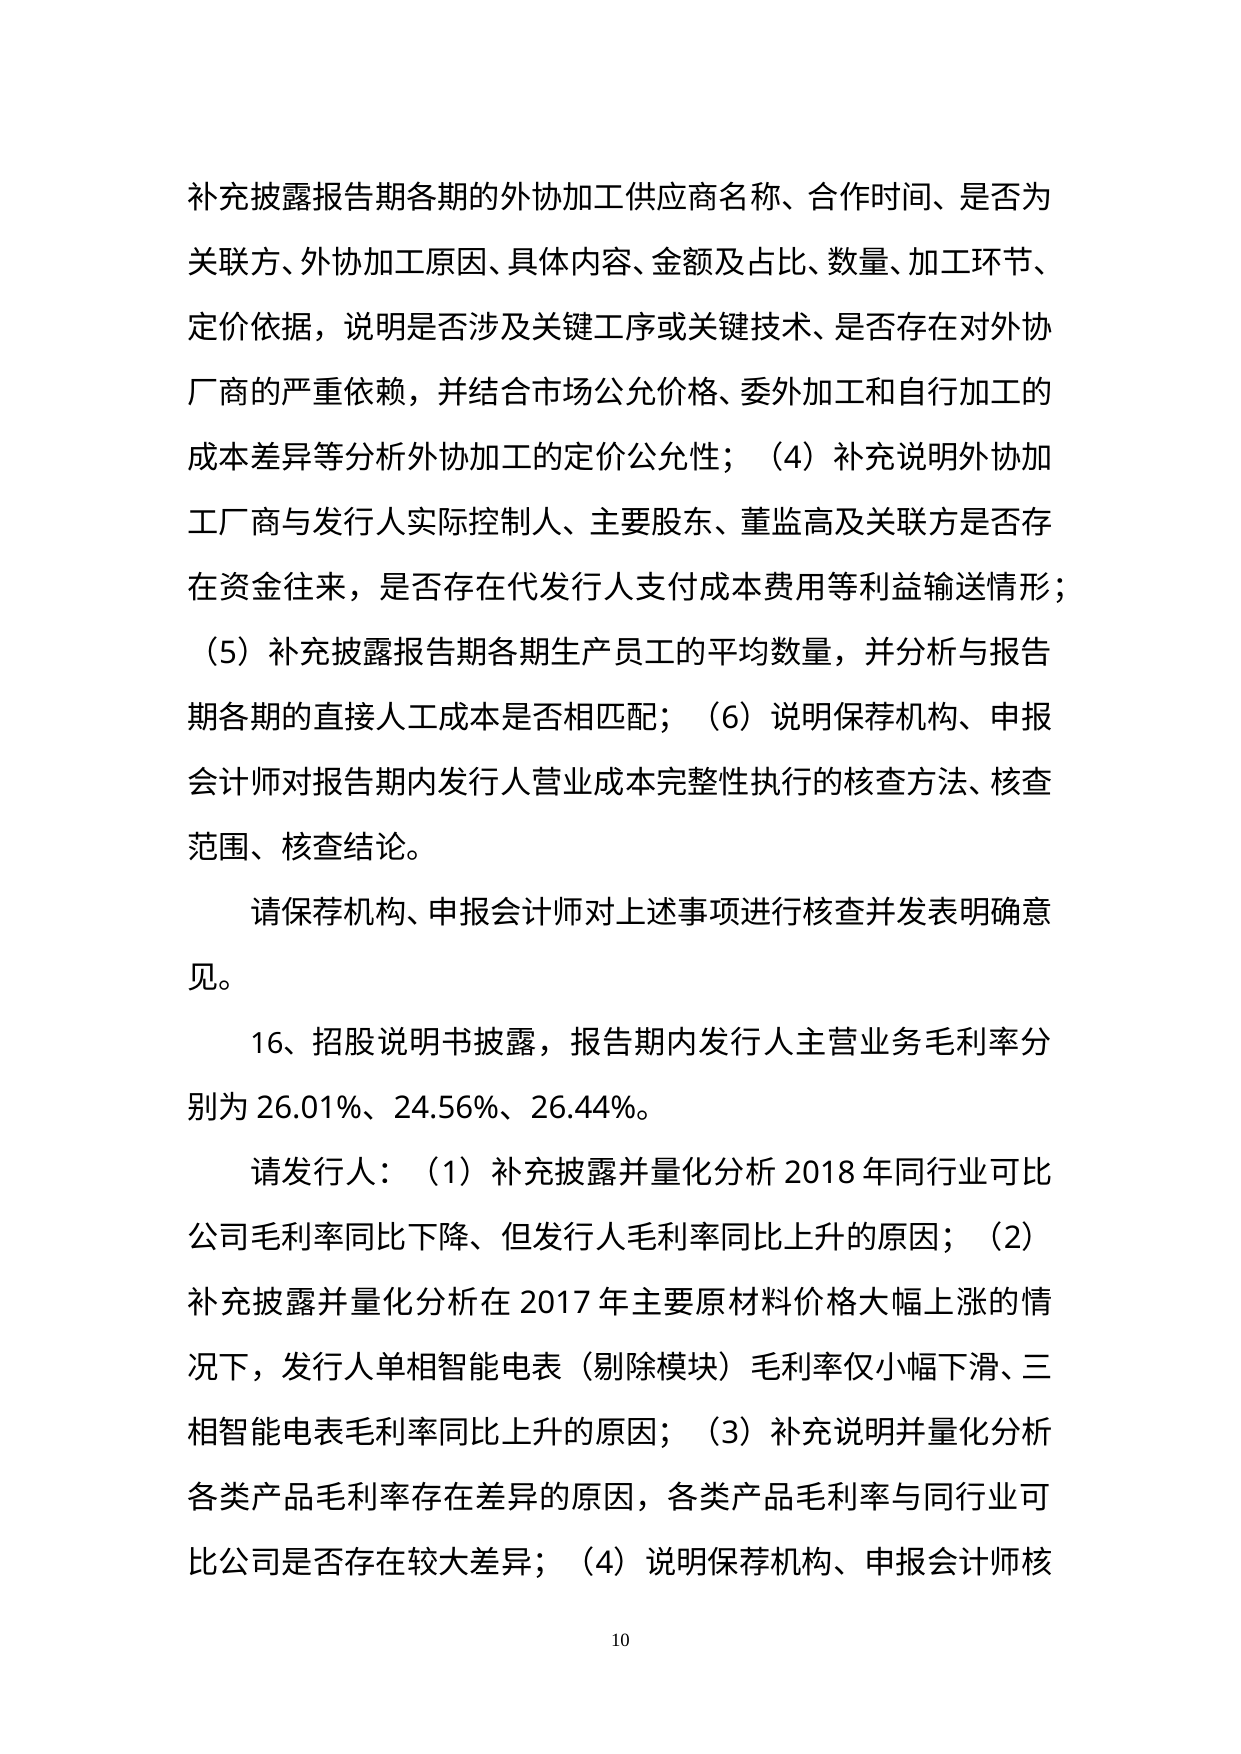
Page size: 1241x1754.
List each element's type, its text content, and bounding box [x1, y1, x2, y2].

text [187, 1462, 1053, 1592]
text 请保荐机构、申报会计师对上述事项进行核查并发表明确意见。 [187, 1202, 1053, 1332]
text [187, 162, 1053, 1202]
list 招股说明书披露，报告期内发行人主营业务毛利率分别为26.01%、24.56%、26.44%。 [187, 1332, 1053, 1462]
